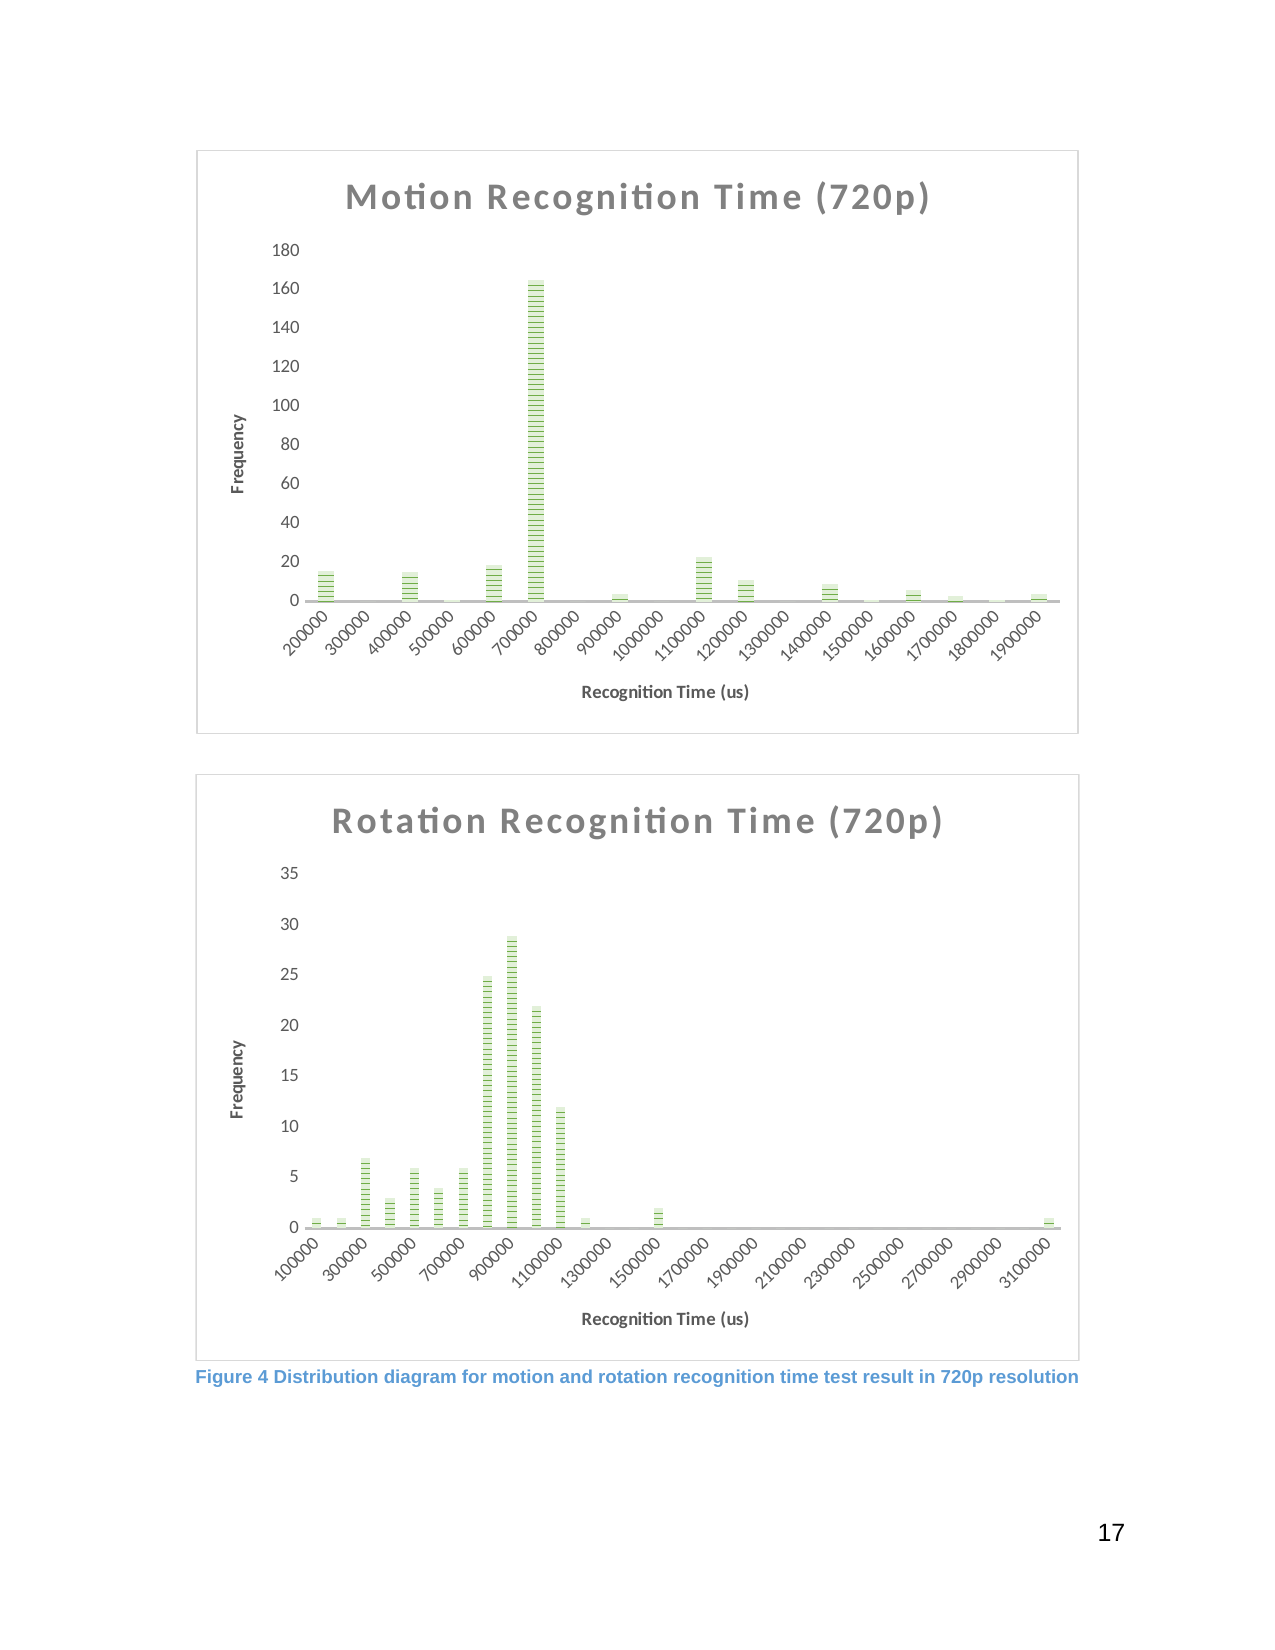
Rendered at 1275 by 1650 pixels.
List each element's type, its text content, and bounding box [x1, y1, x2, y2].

text Figure 4 Distribution diagram for motion and rotation recognition time test result in 720p resolution [150, 1365, 1125, 1387]
